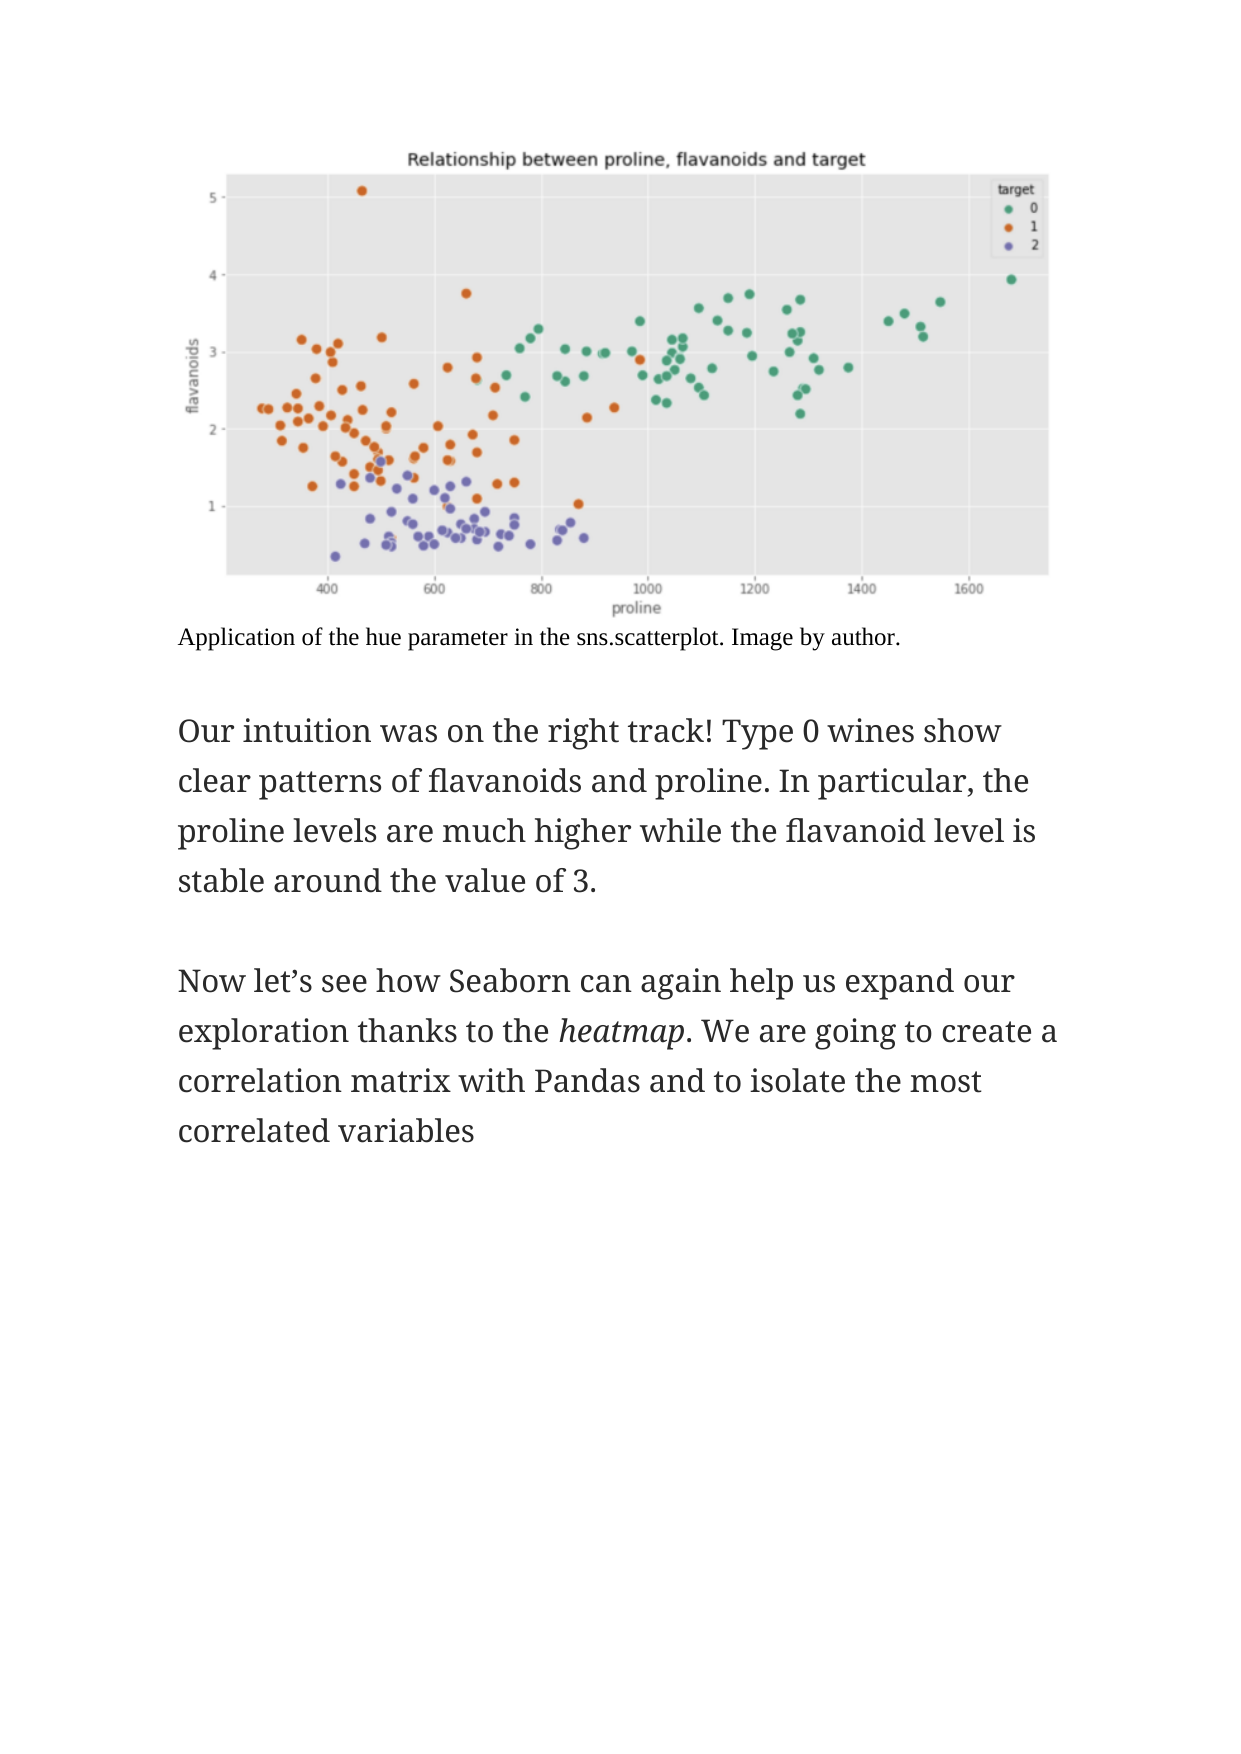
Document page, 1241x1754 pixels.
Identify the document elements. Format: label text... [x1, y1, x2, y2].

text Our intuition was on the right track! Type 0 wines show clear patterns of flavanoids and proline. In particular, the proline levels are much higher while the flavanoid level is stable around the value of 3. [177, 701, 1063, 901]
picture [177, 147, 1062, 623]
text Application of the hue parameter in the sns.scatterplot. Image by author. [177, 622, 1063, 651]
text Now let’s see how Seaborn can again help us expand our exploration thanks to the heatmap. We are going to create a correlation matrix with Pandas and to isolate the most correlated variables [177, 951, 1063, 1151]
